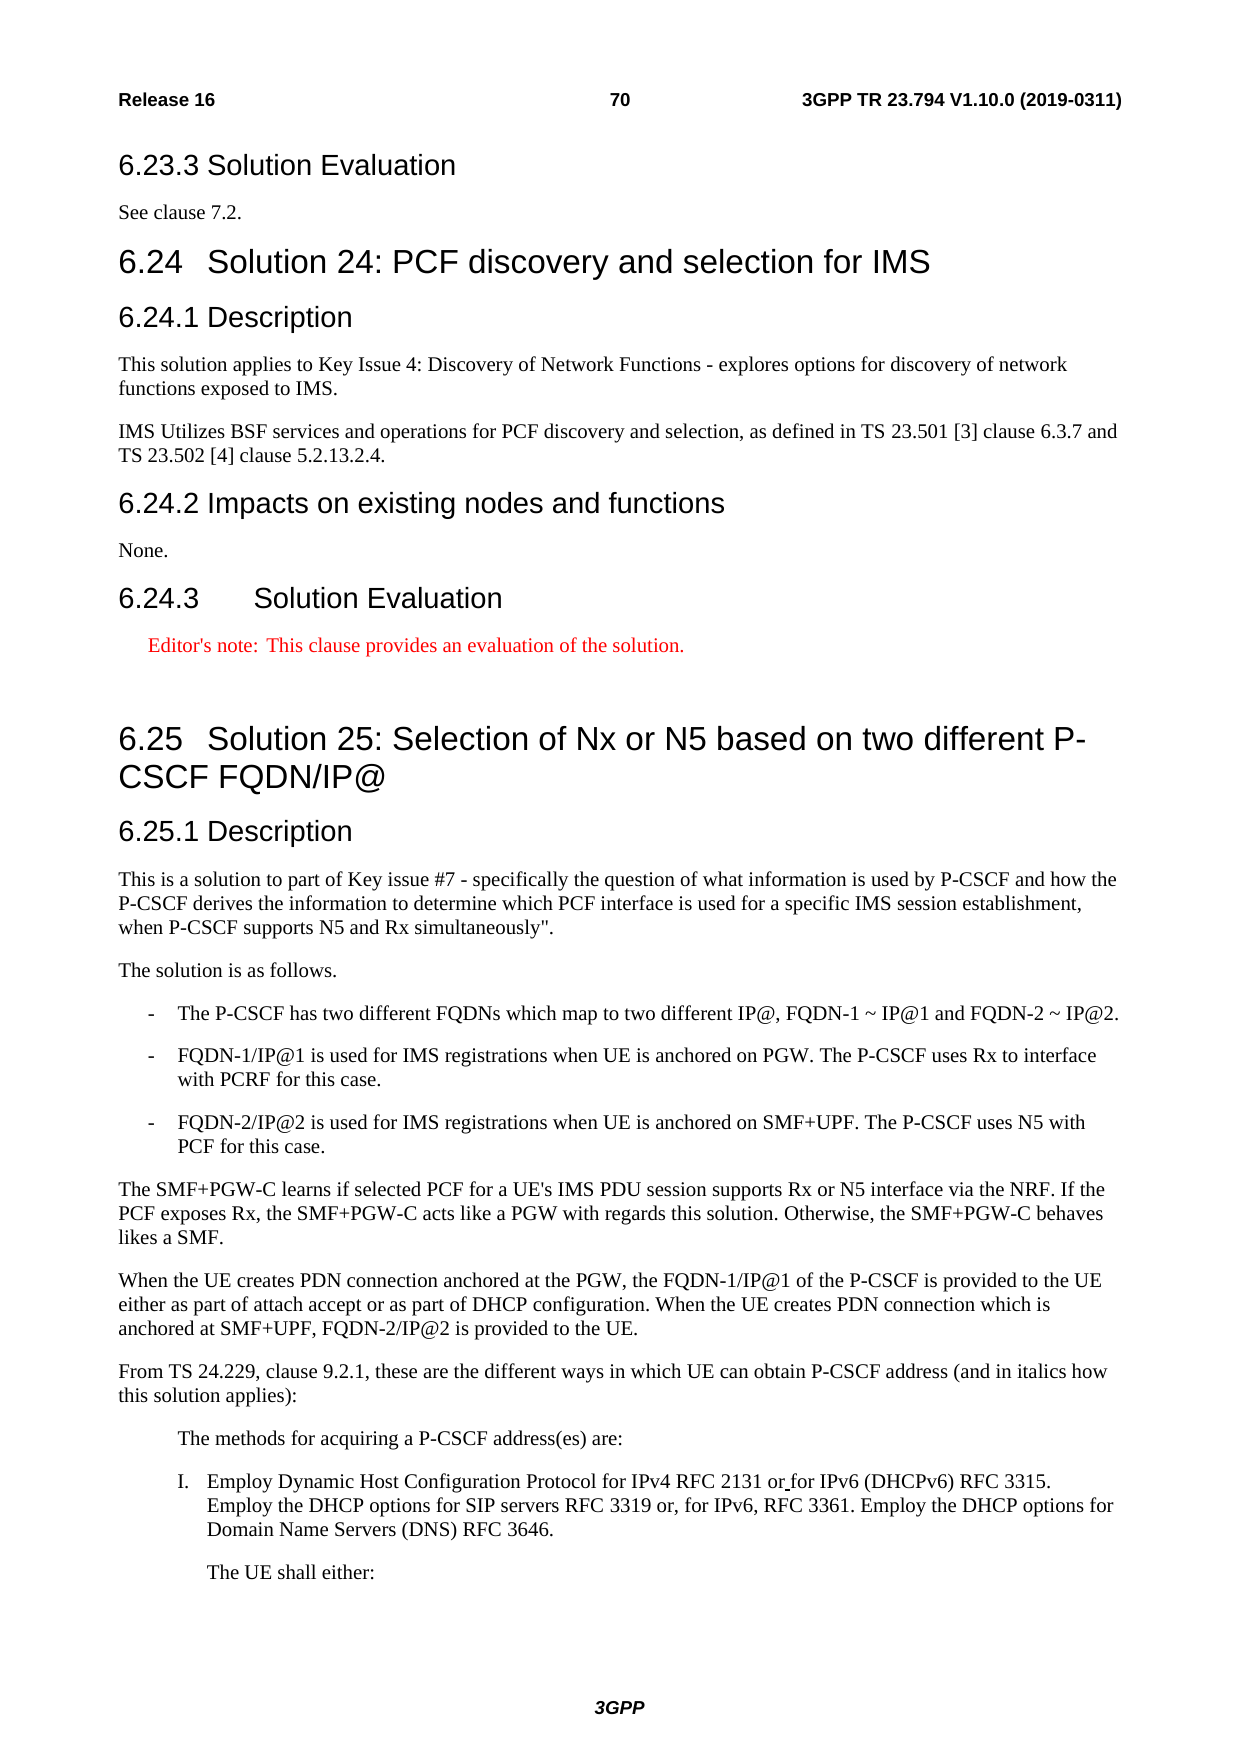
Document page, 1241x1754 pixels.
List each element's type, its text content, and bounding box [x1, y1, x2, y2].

subtitle 6.24.3 Solution Evaluation [118, 581, 1122, 614]
subtitle 6.25.1 Description [118, 814, 1122, 848]
text Editor's note: This clause provides an evaluation of the solution. [148, 633, 1122, 657]
text The UE shall either: [177, 1559, 1122, 1584]
text This is a solution to part of Key issue #7 - specifically the question of what information is used by P-CSCF and how the P-CSCF derives the information to determine which PCF interface is used for a specific IMS session establishment, when P-CSCF supports N5 and Rx simultaneously". [118, 867, 1122, 939]
text - FQDN-2/IP@2 is used for IMS registrations when UE is anchored on SMF+UPF. The P-CSCF uses N5 with PCF for this case. [148, 1110, 1122, 1158]
text The SMF+PGW-C learns if selected PCF for a UE's IMS PDU session supports Rx or N5 interface via the NRF. If the PCF exposes Rx, the SMF+PGW-C acts like a PGW with regards this solution. Otherwise, the SMF+PGW-C behaves likes a SMF. [118, 1177, 1122, 1249]
text - The P-CSCF has two different FQDNs which map to two different IP@, FQDN-1 ~ IP@1 and FQDN-2 ~ IP@2. [148, 1001, 1122, 1024]
subtitle 6.23.3 Solution Evaluation [118, 147, 1122, 181]
subtitle 6.24 Solution 24: PCF discovery and selection for IMS [118, 243, 1122, 281]
text - FQDN-1/IP@1 is used for IMS registrations when UE is anchored on PGW. The P-CSCF uses Rx to interface with PCRF for this case. [148, 1043, 1122, 1091]
text IMS Utilizes BSF services and operations for PCF discovery and selection, as defined in TS 23.501 [3] clause 6.3.7 and TS 23.502 [4] clause 5.2.13.2.4. [118, 419, 1122, 467]
text The methods for acquiring a P-CSCF address(es) are: [148, 1426, 1122, 1450]
text None. [118, 538, 1122, 562]
text I. Employ Dynamic Host Configuration Protocol for IPv4 RFC 2131 or for IPv6 (DHCPv6) RFC 3315. Employ the DHCP options for SIP servers RFC 3319 or, for IPv6, RFC 3361. Employ the DHCP options for Domain Name Servers (DNS) RFC 3646. [177, 1469, 1122, 1541]
text From TS 24.229, clause 9.2.1, these are the different ways in which UE can obtain P-CSCF address (and in italics how this solution applies): [118, 1359, 1122, 1407]
text When the UE creates PDN connection anchored at the PGW, the FQDN-1/IP@1 of the P-CSCF is provided to the UE either as part of attach accept or as part of DHCP configuration. When the UE creates PDN connection which is anchored at SMF+UPF, FQDN-2/IP@2 is provided to the UE. [118, 1268, 1122, 1340]
text See clause 7.2. [118, 200, 1122, 224]
subtitle 6.25 Solution 25: Selection of Nx or N5 based on two different P-CSCF FQDN/IP@ [118, 719, 1122, 796]
text The solution is as follows. [118, 958, 1122, 982]
subtitle 6.24.2 Impacts on existing nodes and functions [118, 486, 1122, 519]
text This solution applies to Key Issue 4: Discovery of Network Functions - explores options for discovery of network functions exposed to IMS. [118, 352, 1122, 400]
subtitle 6.24.1 Description [118, 300, 1122, 333]
